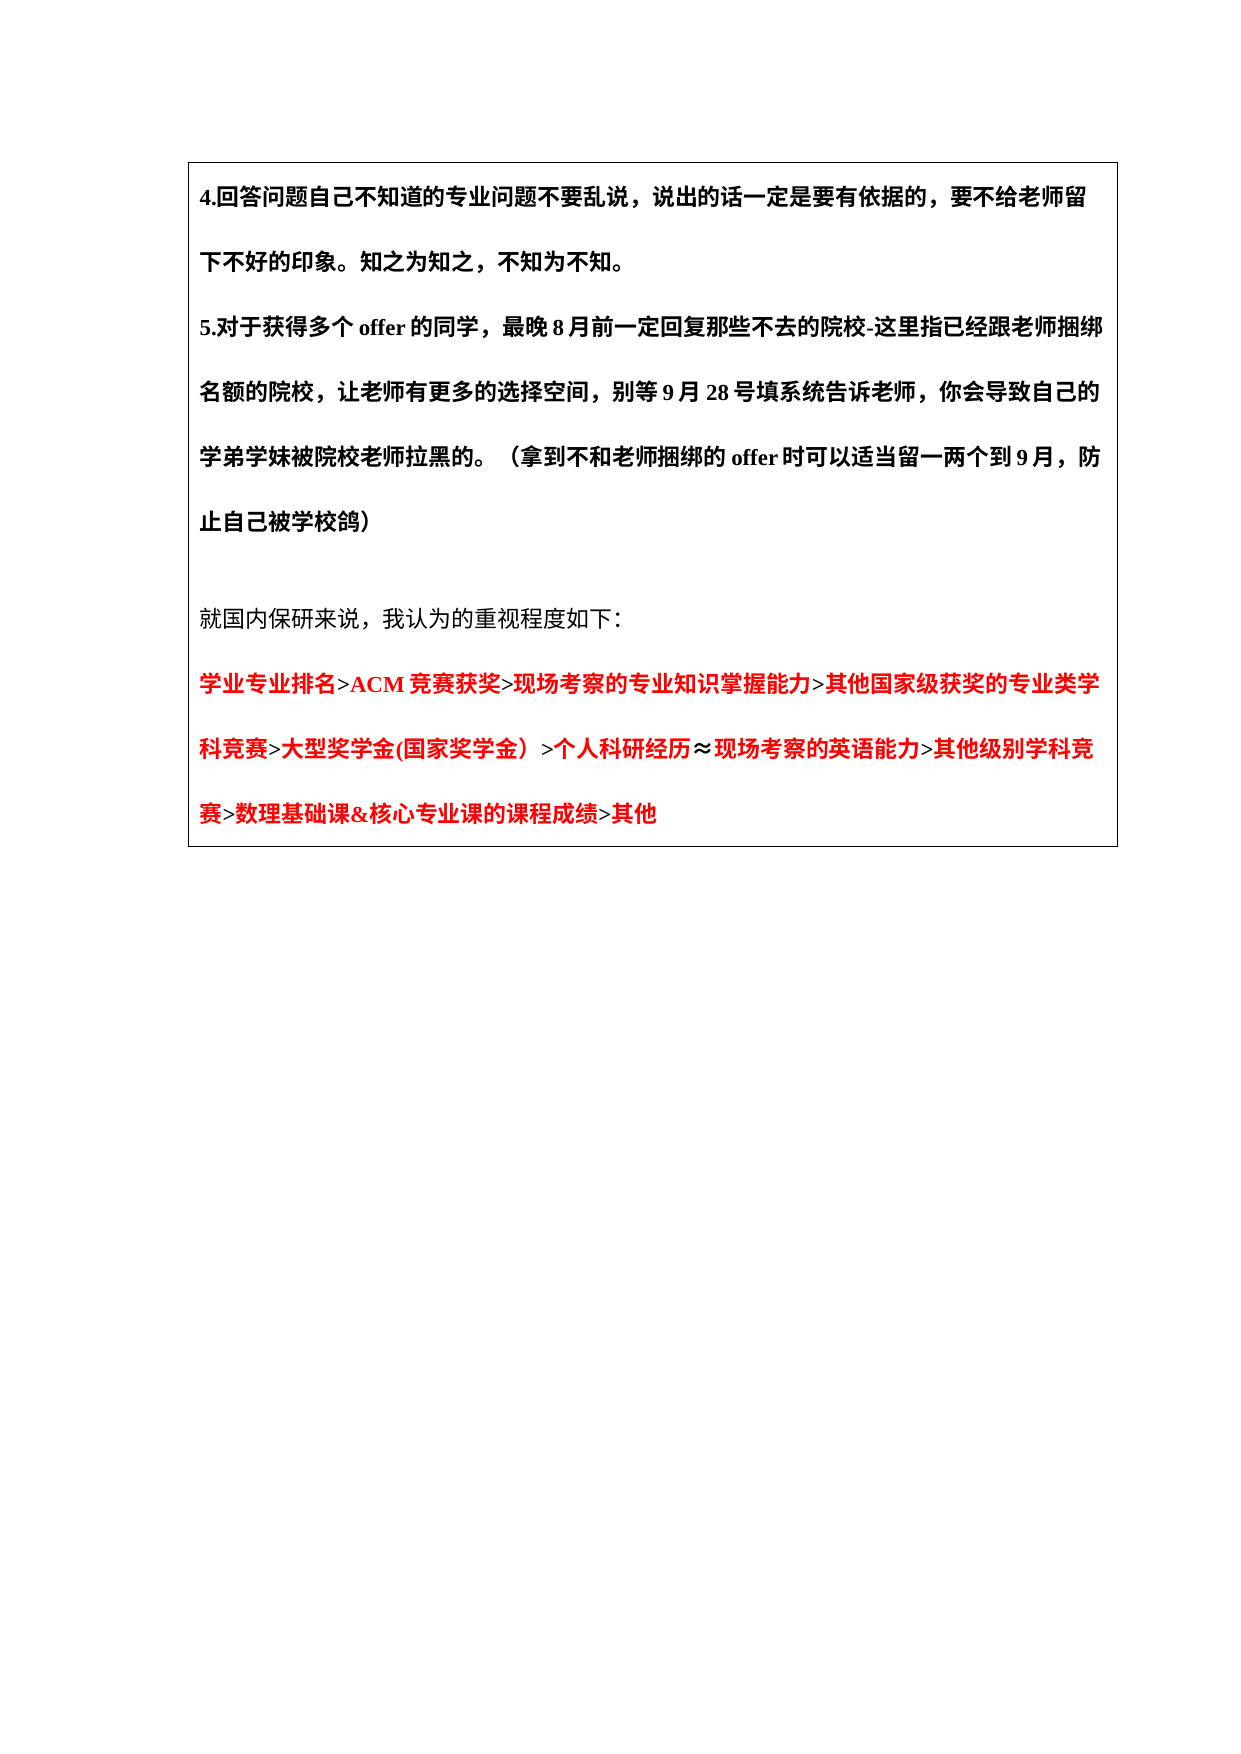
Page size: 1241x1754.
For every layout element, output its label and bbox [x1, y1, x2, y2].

table_cell [189, 163, 1117, 846]
